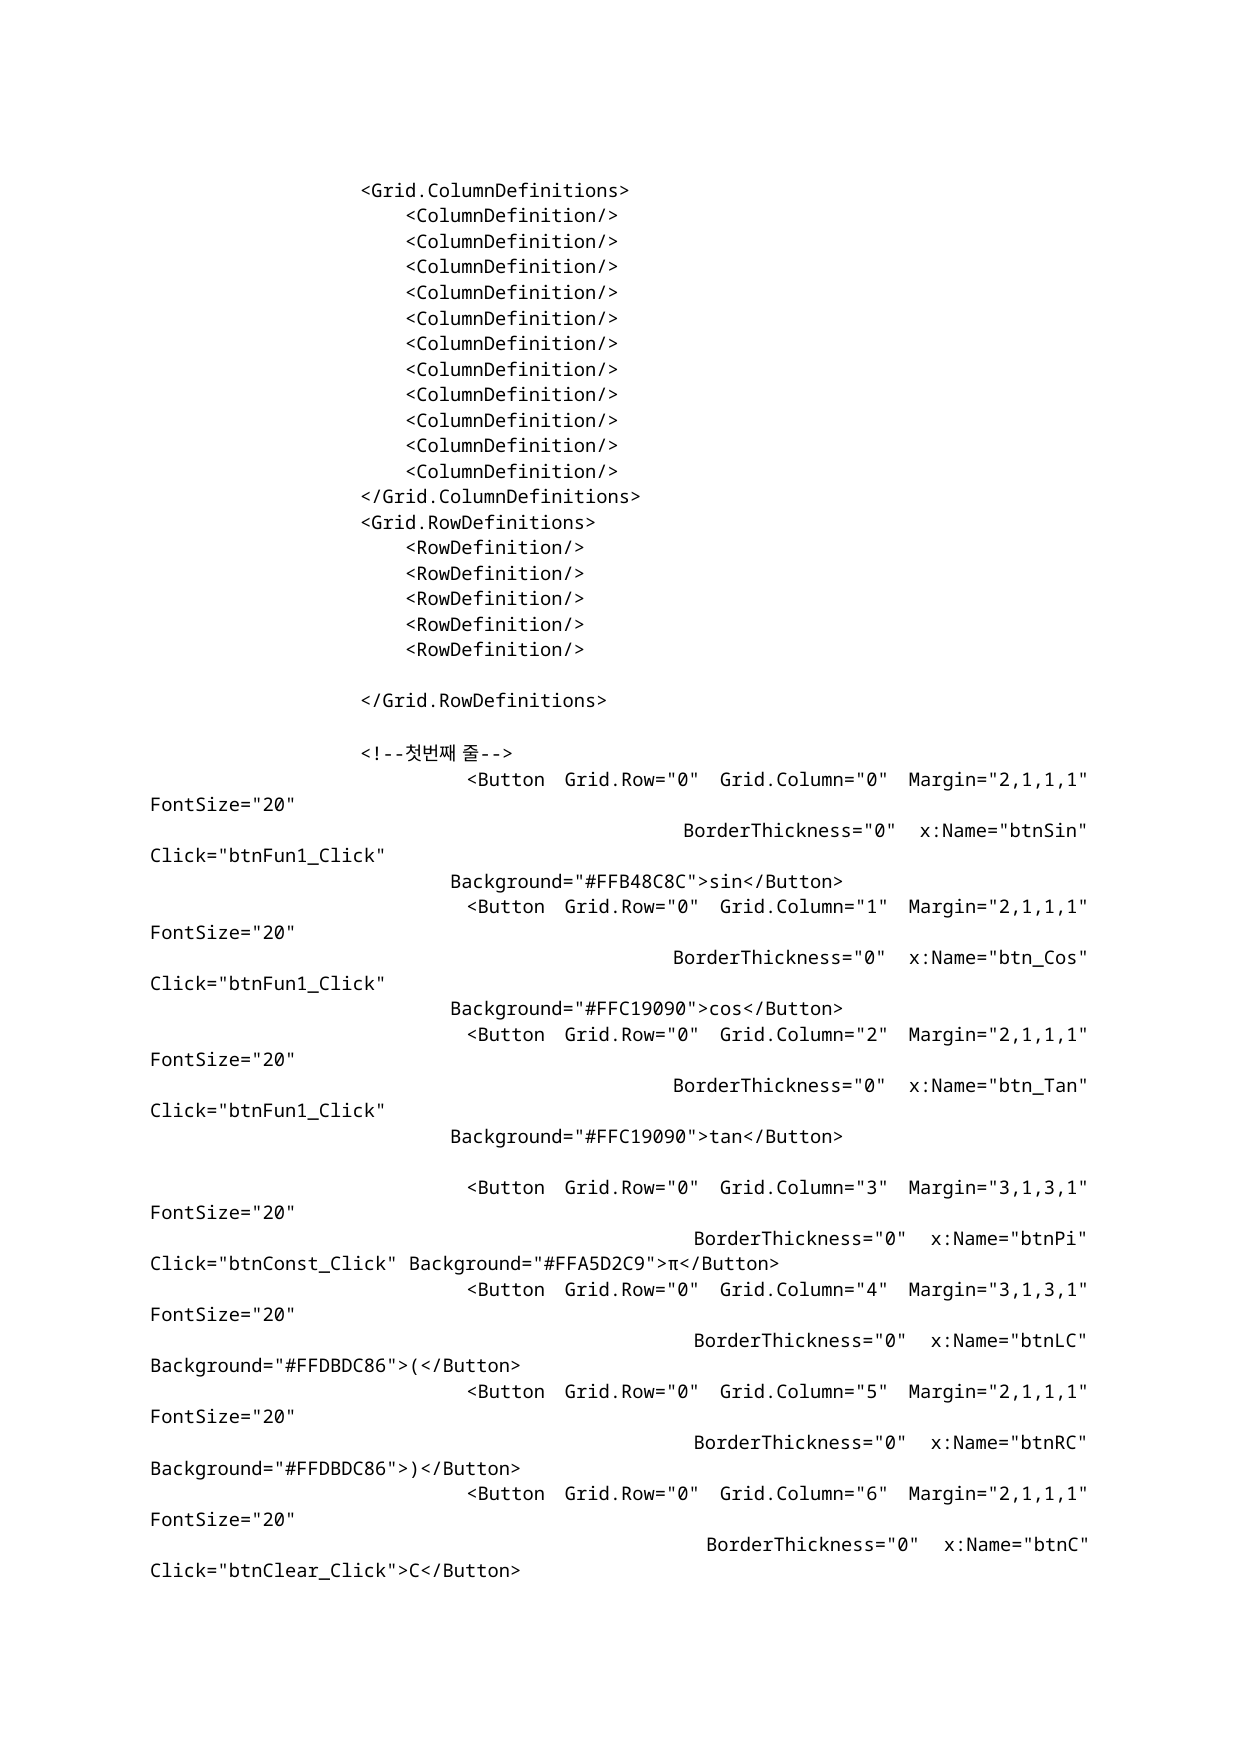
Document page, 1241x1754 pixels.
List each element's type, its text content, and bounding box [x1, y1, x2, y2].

text <ColumnDefinition/> [150, 228, 1090, 254]
text Background="#FFC19090">cos</Button> [150, 996, 1090, 1021]
text <Grid.RowDefinitions> [150, 509, 1090, 534]
text <RowDefinition/> [150, 560, 1090, 586]
text <ColumnDefinition/> [150, 279, 1090, 305]
text <ColumnDefinition/> [150, 432, 1090, 458]
text <Button Grid.Row="0" Grid.Column="5" Margin="2,1,1,1" FontSize="20" [150, 1378, 1090, 1429]
text <ColumnDefinition/> [150, 305, 1090, 330]
text BorderThickness="0" x:Name="btn_Tan" Click="btnFun1_Click" [150, 1072, 1090, 1123]
text BorderThickness="0" x:Name="btnRC" Background="#FFDBDC86">)</Button> [150, 1429, 1090, 1480]
text <Grid.ColumnDefinitions> [150, 177, 1090, 203]
text BorderThickness="0" x:Name="btn_Cos" Click="btnFun1_Click" [150, 944, 1090, 996]
text <Button Grid.Row="0" Grid.Column="2" Margin="2,1,1,1" FontSize="20" [150, 1021, 1090, 1072]
text BorderThickness="0" x:Name="btnPi" Click="btnConst_Click" Background="#FFA5D2C9">π</Button> [150, 1225, 1090, 1276]
text <!--첫번째 줄--> [150, 739, 1090, 766]
text <RowDefinition/> [150, 637, 1090, 662]
text <ColumnDefinition/> [150, 254, 1090, 279]
text <ColumnDefinition/> [150, 203, 1090, 228]
text <ColumnDefinition/> [150, 356, 1090, 381]
text <RowDefinition/> [150, 611, 1090, 637]
text <Button Grid.Row="0" Grid.Column="0" Margin="2,1,1,1" FontSize="20" [150, 766, 1090, 817]
text Background="#FFB48C8C">sin</Button> [150, 868, 1090, 893]
text Background="#FFC19090">tan</Button> [150, 1123, 1090, 1149]
text <RowDefinition/> [150, 586, 1090, 611]
text BorderThickness="0" x:Name="btnSin" Click="btnFun1_Click" [150, 817, 1090, 868]
text <Button Grid.Row="0" Grid.Column="1" Margin="2,1,1,1" FontSize="20" [150, 893, 1090, 944]
text <RowDefinition/> [150, 534, 1090, 560]
text <ColumnDefinition/> [150, 381, 1090, 407]
text BorderThickness="0" x:Name="btnC" Click="btnClear_Click">C</Button> [150, 1531, 1090, 1582]
text <ColumnDefinition/> [150, 407, 1090, 432]
text </Grid.ColumnDefinitions> [150, 483, 1090, 509]
text <Button Grid.Row="0" Grid.Column="4" Margin="3,1,3,1" FontSize="20" [150, 1276, 1090, 1327]
text BorderThickness="0" x:Name="btnLC" Background="#FFDBDC86">(</Button> [150, 1327, 1090, 1378]
text <ColumnDefinition/> [150, 330, 1090, 356]
text <ColumnDefinition/> [150, 458, 1090, 483]
text </Grid.RowDefinitions> [150, 688, 1090, 713]
text <Button Grid.Row="0" Grid.Column="6" Margin="2,1,1,1" FontSize="20" [150, 1480, 1090, 1531]
text <Button Grid.Row="0" Grid.Column="3" Margin="3,1,3,1" FontSize="20" [150, 1174, 1090, 1225]
